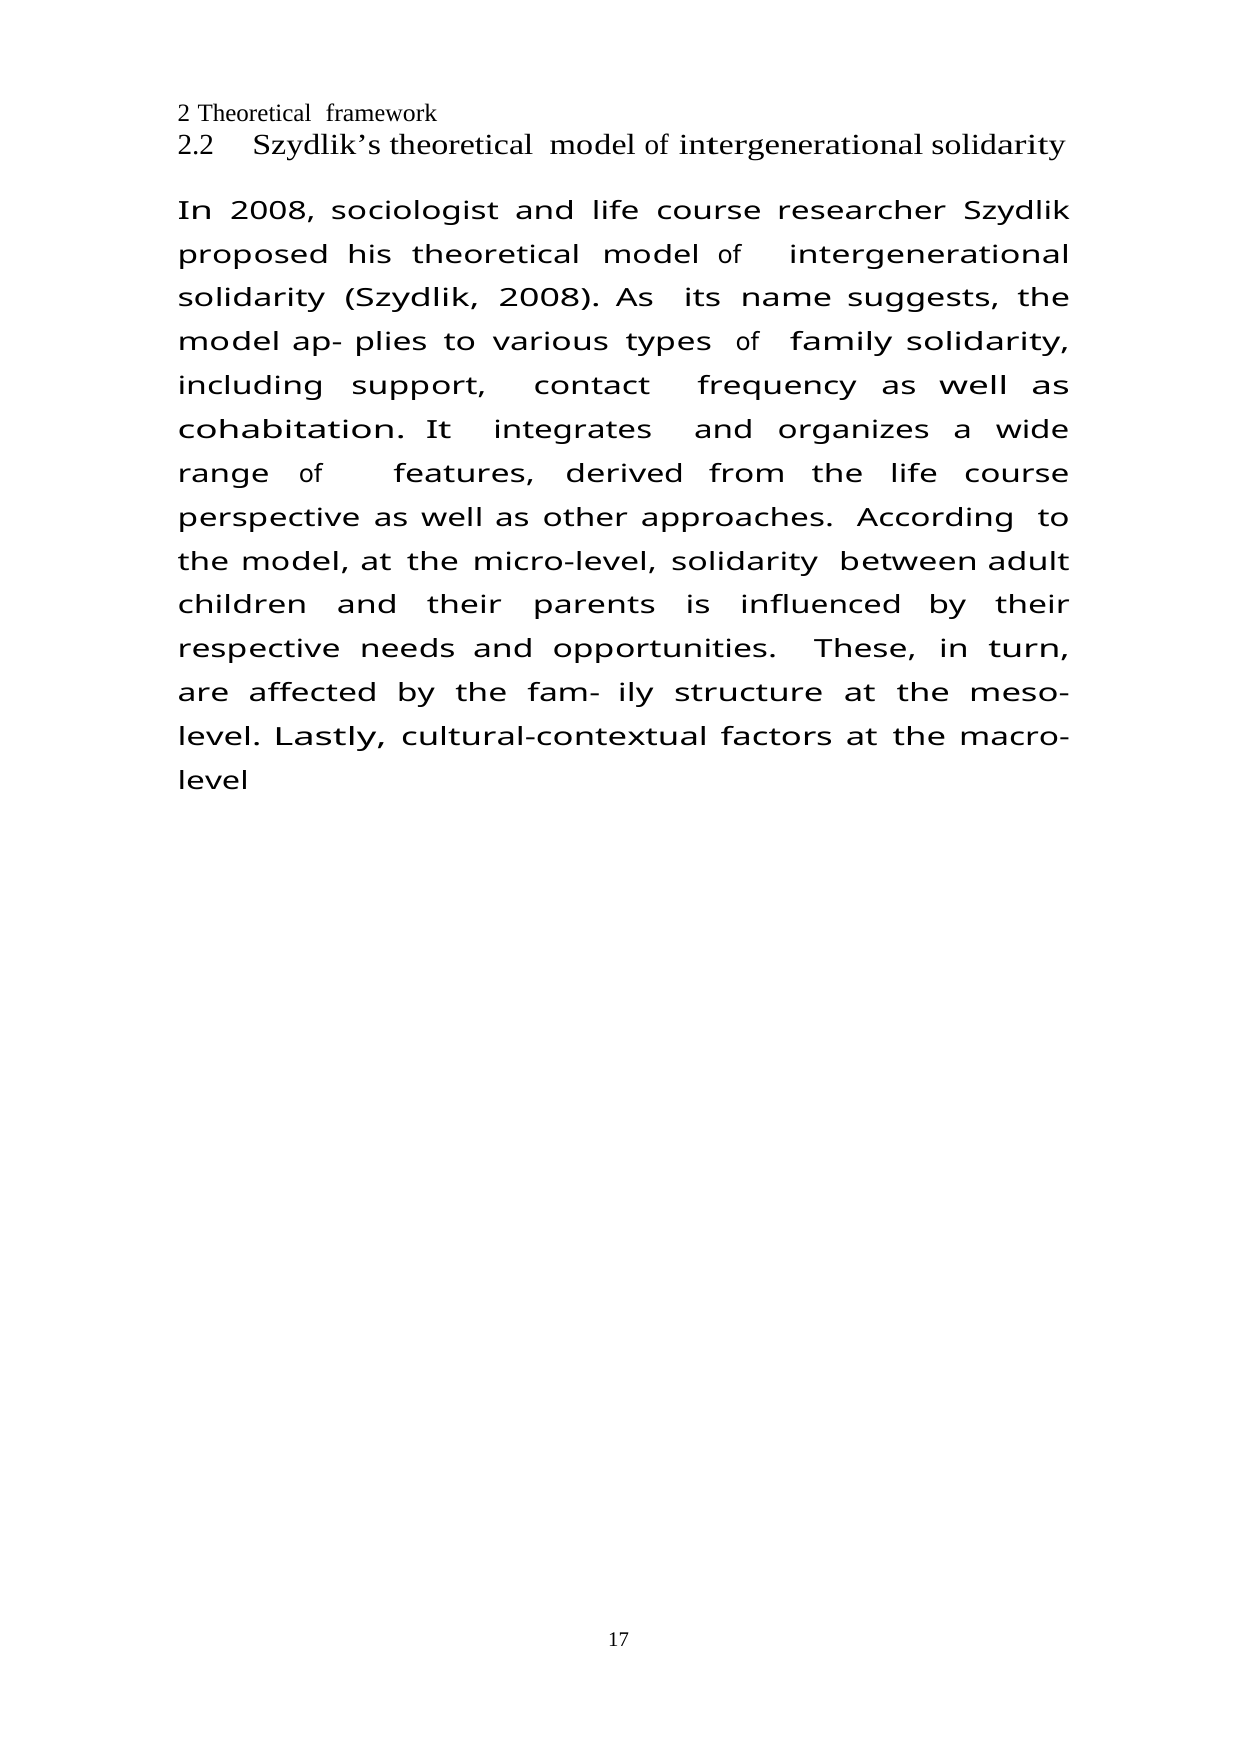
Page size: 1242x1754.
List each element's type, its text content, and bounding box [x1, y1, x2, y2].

text In 2008, sociologist and life course researcher Szydlik proposed his theoretical model of intergenerational solidarity (Szydlik, 2008). As its name suggests, the model ap- plies to various types of family solidarity, including support, contact frequency as well as cohabitation. It integrates and organizes a wide range of features, derived from the life course perspective as well as other approaches. According to the model, at the micro-level, solidarity between adult children and their parents is inﬂuenced by their respective needs and opportunities. These, in turn, are aﬀected by the fam- ily structure at the meso-level. Lastly, cultural-contextual factors at the macro-level [177, 192, 1070, 797]
text 2.2 Szydlik’s theoretical model of intergenerational solidarity [177, 127, 1069, 161]
